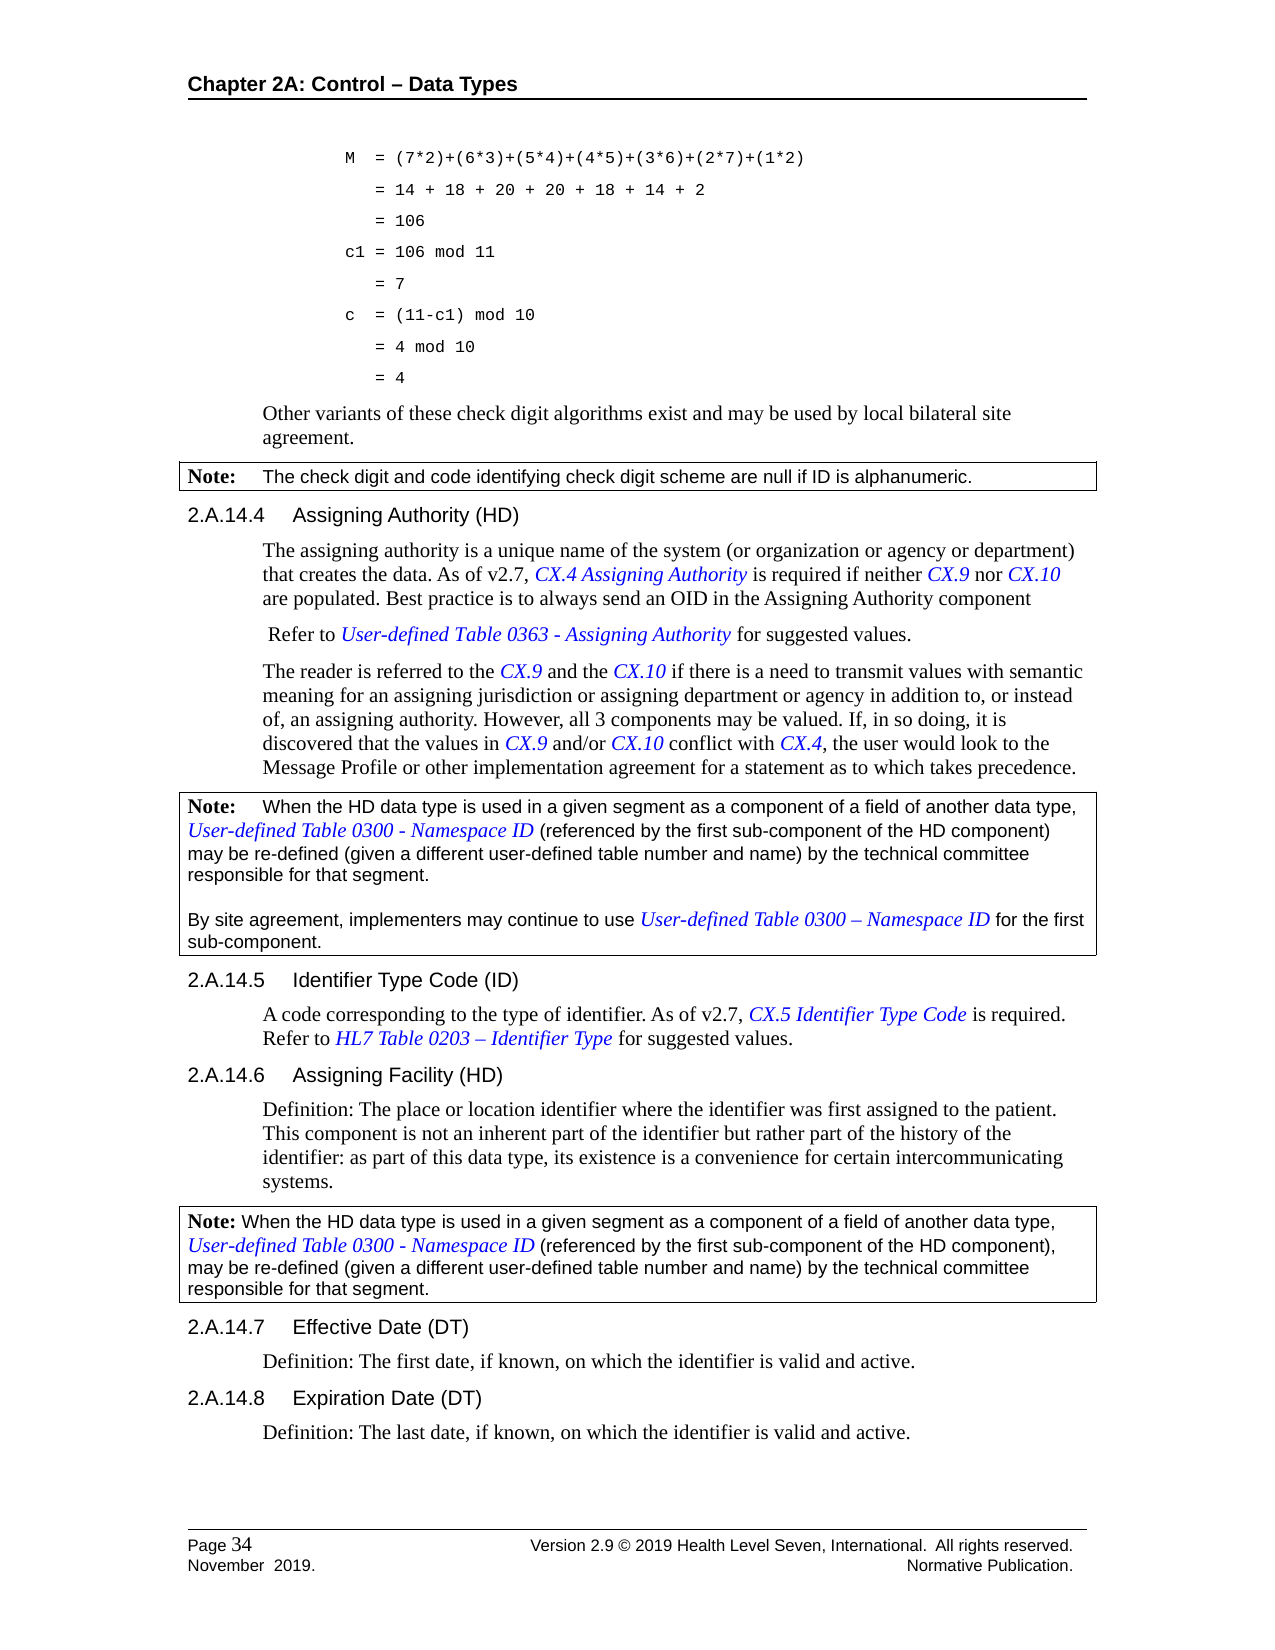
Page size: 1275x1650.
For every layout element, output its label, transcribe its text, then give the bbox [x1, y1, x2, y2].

text The reader is referred to the CX.9 and the CX.10 if there is a need to transmit values with semantic meaning for an assigning jurisdiction or assigning department or agency in addition to, or instead of, an assigning authority. However, all 3 components may be valued. If, in so doing, it is discovered that the values in CX.9 and/or CX.10 conflict with CX.4, the user would look to the Message Profile or other implementation agreement for a statement as to which takes precedence. [262, 659, 1087, 779]
text Note: When the HD data type is used in a given segment as a component of a field of another data type, User-defined Table 0300 - Namespace ID (referenced by the first sub-component of the HD component), may be re-defined (given a different user-defined table number and name) by the technical committee responsible for that segment. [180, 1207, 1096, 1302]
text A code corresponding to the type of identifier. As of v2.7, CX.5 Identifier Type Code is required. Refer to HL7 Table 0203 – Identifier Type for suggested values. [262, 1002, 1087, 1050]
text Note: When the HD data type is used in a given segment as a component of a field of another data type, User-defined Table 0300 - Namespace ID (referenced by the first sub-component of the HD component) may be re-defined (given a different user-defined table number and name) by the technical committee responsible for that segment. By site agreement, implementers may continue to use User-defined Table 0300 – Namespace ID for the first sub-component. [180, 793, 1096, 955]
text c1 = 106 mod 11 [345, 244, 1087, 263]
text Other variants of these check digit algorithms exist and may be used by local bilateral site agreement. [262, 401, 1087, 449]
text Refer to User-defined Table 0363 - Assigning Authority for suggested values. [262, 622, 1087, 646]
text Definition: The place or location identifier where the identifier was first assigned to the patient. This component is not an inherent part of the identifier but rather part of the history of the identifier: as part of this data type, its existence is a convenience for certain intercommunicating systems. [262, 1097, 1087, 1193]
text c = (11-c1) mod 10 [345, 307, 1087, 326]
text = 4 mod 10 [345, 338, 1087, 357]
text = 106 [345, 213, 1087, 232]
subtitle Expiration Date (DT) [187, 1386, 1087, 1410]
subtitle Assigning Facility (HD) [187, 1063, 1087, 1087]
subtitle Assigning Authority (HD) [187, 503, 1087, 527]
text = 7 [345, 275, 1087, 294]
text Note: The check digit and code identifying check digit scheme are null if ID is alphanumeric. [180, 463, 1096, 490]
text = 14 + 18 + 20 + 20 + 18 + 14 + 2 [345, 181, 1087, 200]
text The assigning authority is a unique name of the system (or organization or agency or department) that creates the data. As of v2.7, CX.4 Assigning Authority is required if neither CX.9 nor CX.10 are populated. Best practice is to always send an OID in the Assigning Authority component [262, 538, 1087, 610]
subtitle Identifier Type Code (ID) [187, 968, 1087, 992]
text Definition: The first date, if known, on which the identifier is valid and active. [262, 1349, 1087, 1373]
text M = (7*2)+(6*3)+(5*4)+(4*5)+(3*6)+(2*7)+(1*2) [345, 150, 1087, 169]
text Definition: The last date, if known, on which the identifier is valid and active. [262, 1420, 1087, 1444]
subtitle Effective Date (DT) [187, 1315, 1087, 1339]
text = 4 [345, 369, 1087, 388]
